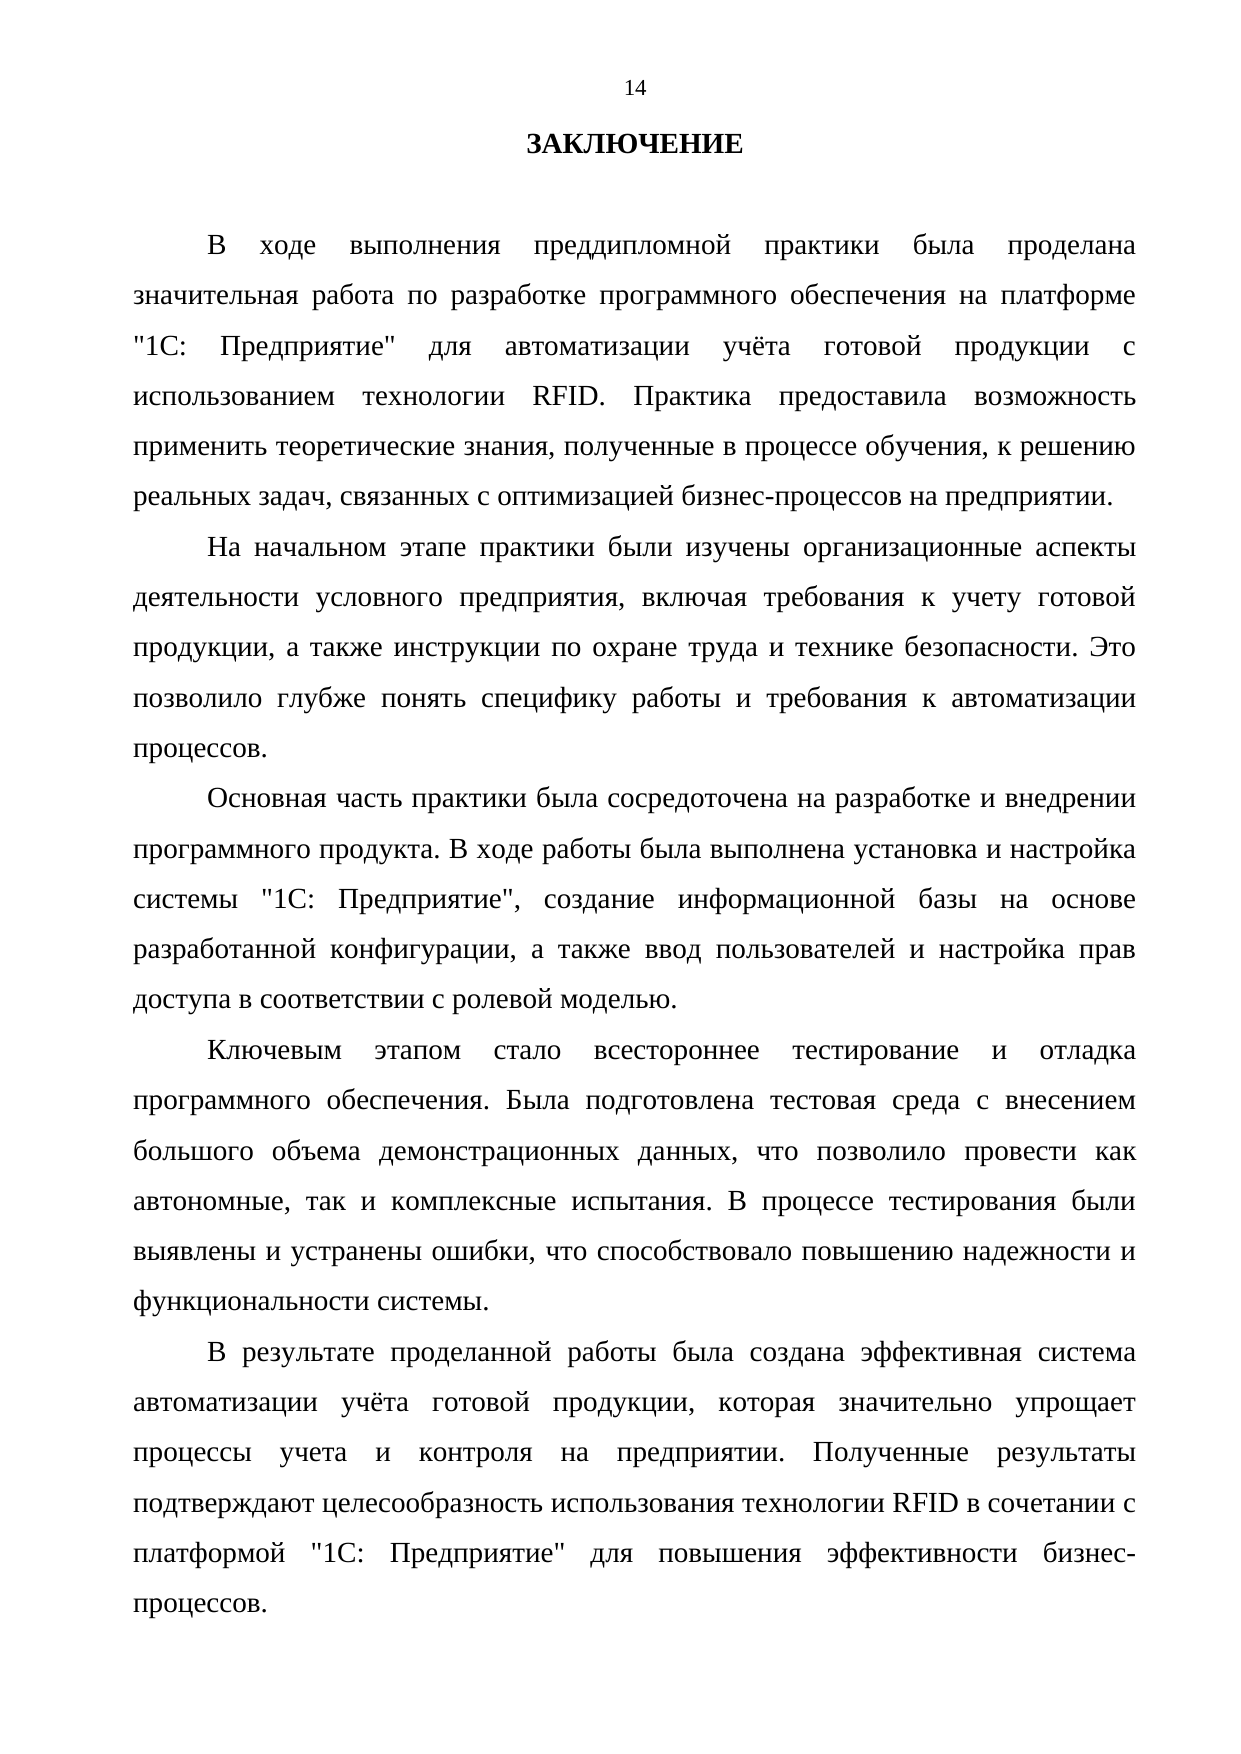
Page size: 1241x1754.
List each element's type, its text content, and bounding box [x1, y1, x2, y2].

text Ключевым этапом стало всестороннее тестирование и отладка программного обеспечения. Была подготовлена тестовая среда с внесением большого объема демонстрационных данных, что позволило провести как автономные, так и комплексные испытания. В процессе тестирования были выявлены и устранены ошибки, что способствовало повышению надежности и функциональности системы. [133, 1032, 1137, 1317]
text Основная часть практики была сосредоточена на разработке и внедрении программного продукта. В ходе работы была выполнена установка и настройка системы "1С: Предприятие", создание информационной базы на основе разработанной конфигурации, а также ввод пользователей и настройка прав доступа в соответствии с ролевой моделью. [133, 780, 1137, 1015]
text На начальном этапе практики были изучены организационные аспекты деятельности условного предприятия, включая требования к учету готовой продукции, а также инструкции по охране труда и технике безопасности. Это позволило глубже понять специфику работы и требования к автоматизации процессов. [133, 529, 1137, 764]
text В результате проделанной работы была создана эффективная система автоматизации учёта готовой продукции, которая значительно упрощает процессы учета и контроля на предприятии. Полученные результаты подтверждают целесообразность использования технологии RFID в сочетании с платформой "1С: Предприятие" для повышения эффективности бизнес-процессов. [133, 1334, 1137, 1619]
text ЗАКЛЮЧЕНИЕ [133, 126, 1137, 160]
text В ходе выполнения преддипломной практики была проделана значительная работа по разработке программного обеспечения на платформе "1С: Предприятие" для автоматизации учёта готовой продукции с использованием технологии RFID. Практика предоставила возможность применить теоретические знания, полученные в процессе обучения, к решению реальных задач, связанных с оптимизацией бизнес-процессов на предприятии. [133, 227, 1137, 512]
